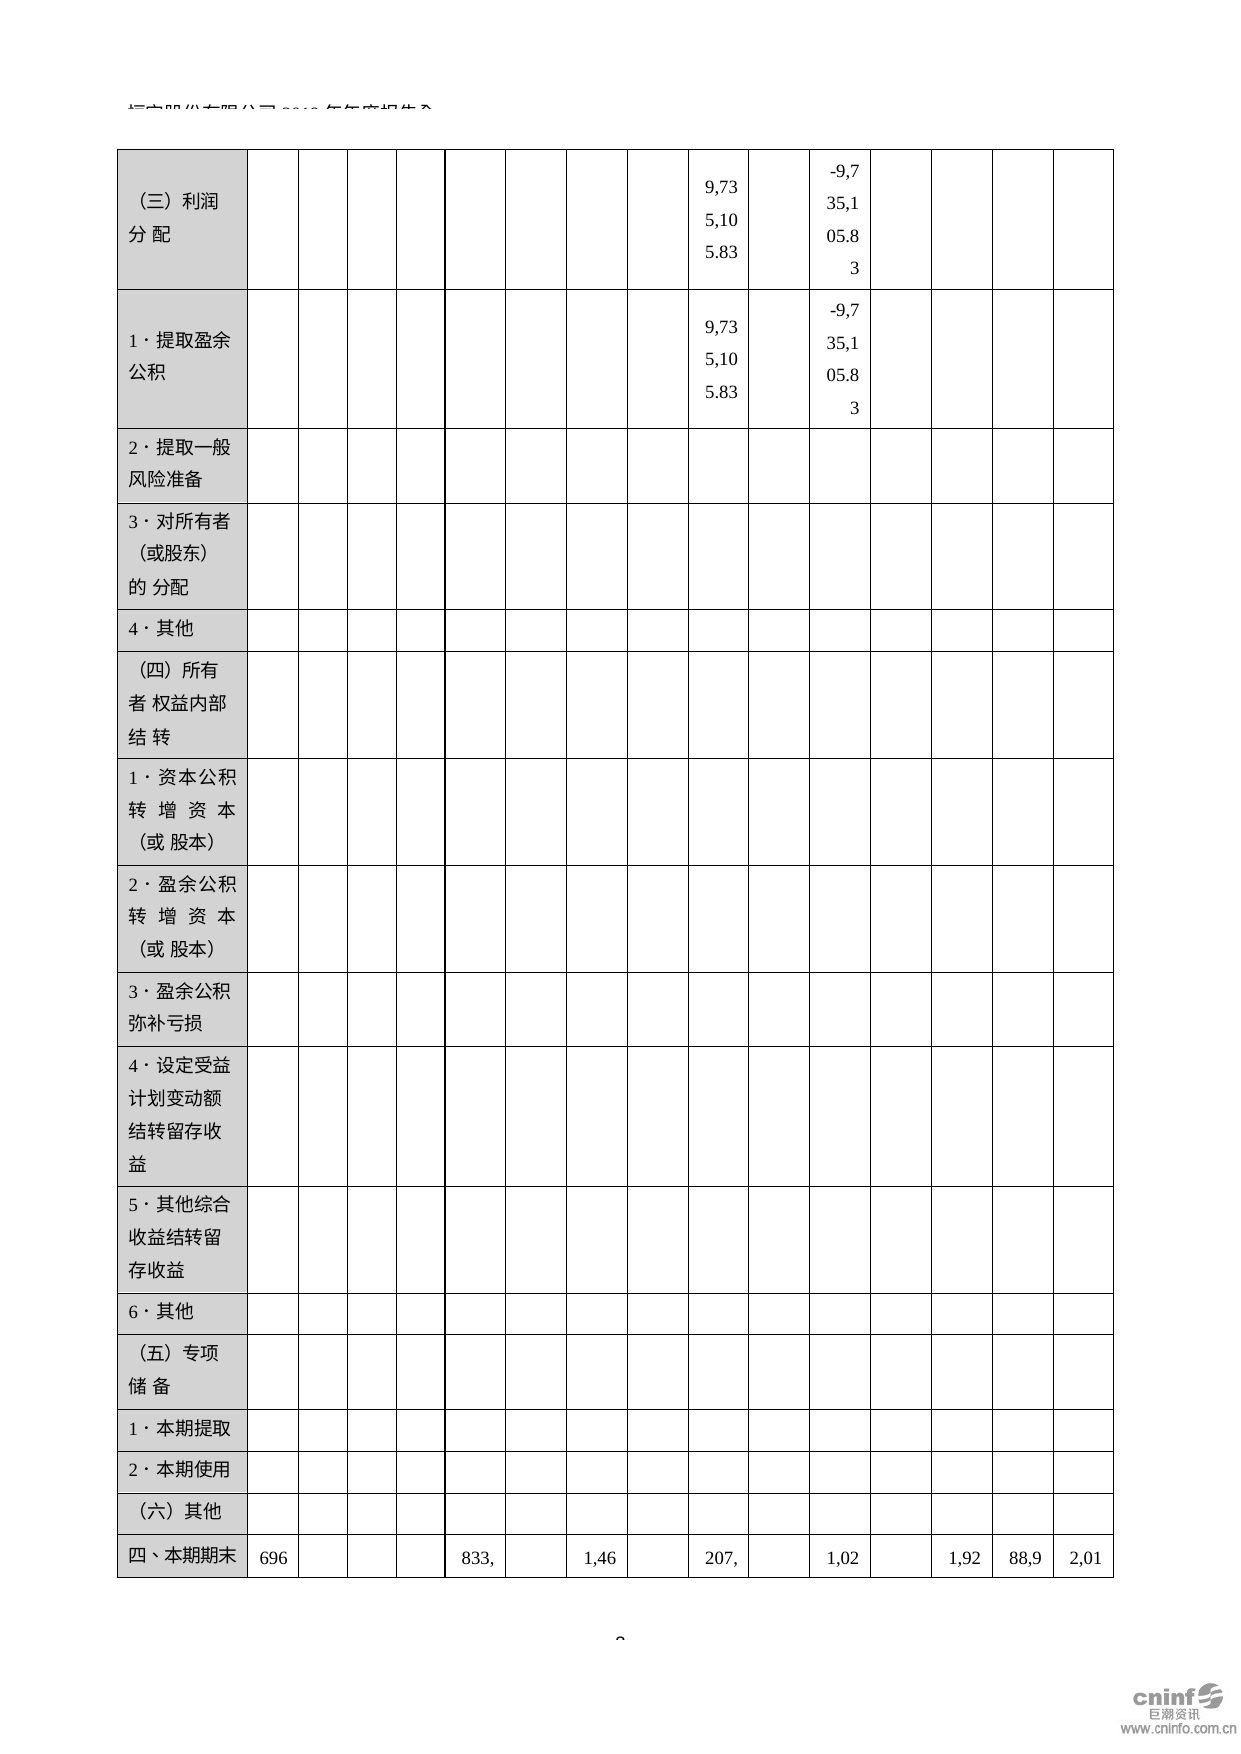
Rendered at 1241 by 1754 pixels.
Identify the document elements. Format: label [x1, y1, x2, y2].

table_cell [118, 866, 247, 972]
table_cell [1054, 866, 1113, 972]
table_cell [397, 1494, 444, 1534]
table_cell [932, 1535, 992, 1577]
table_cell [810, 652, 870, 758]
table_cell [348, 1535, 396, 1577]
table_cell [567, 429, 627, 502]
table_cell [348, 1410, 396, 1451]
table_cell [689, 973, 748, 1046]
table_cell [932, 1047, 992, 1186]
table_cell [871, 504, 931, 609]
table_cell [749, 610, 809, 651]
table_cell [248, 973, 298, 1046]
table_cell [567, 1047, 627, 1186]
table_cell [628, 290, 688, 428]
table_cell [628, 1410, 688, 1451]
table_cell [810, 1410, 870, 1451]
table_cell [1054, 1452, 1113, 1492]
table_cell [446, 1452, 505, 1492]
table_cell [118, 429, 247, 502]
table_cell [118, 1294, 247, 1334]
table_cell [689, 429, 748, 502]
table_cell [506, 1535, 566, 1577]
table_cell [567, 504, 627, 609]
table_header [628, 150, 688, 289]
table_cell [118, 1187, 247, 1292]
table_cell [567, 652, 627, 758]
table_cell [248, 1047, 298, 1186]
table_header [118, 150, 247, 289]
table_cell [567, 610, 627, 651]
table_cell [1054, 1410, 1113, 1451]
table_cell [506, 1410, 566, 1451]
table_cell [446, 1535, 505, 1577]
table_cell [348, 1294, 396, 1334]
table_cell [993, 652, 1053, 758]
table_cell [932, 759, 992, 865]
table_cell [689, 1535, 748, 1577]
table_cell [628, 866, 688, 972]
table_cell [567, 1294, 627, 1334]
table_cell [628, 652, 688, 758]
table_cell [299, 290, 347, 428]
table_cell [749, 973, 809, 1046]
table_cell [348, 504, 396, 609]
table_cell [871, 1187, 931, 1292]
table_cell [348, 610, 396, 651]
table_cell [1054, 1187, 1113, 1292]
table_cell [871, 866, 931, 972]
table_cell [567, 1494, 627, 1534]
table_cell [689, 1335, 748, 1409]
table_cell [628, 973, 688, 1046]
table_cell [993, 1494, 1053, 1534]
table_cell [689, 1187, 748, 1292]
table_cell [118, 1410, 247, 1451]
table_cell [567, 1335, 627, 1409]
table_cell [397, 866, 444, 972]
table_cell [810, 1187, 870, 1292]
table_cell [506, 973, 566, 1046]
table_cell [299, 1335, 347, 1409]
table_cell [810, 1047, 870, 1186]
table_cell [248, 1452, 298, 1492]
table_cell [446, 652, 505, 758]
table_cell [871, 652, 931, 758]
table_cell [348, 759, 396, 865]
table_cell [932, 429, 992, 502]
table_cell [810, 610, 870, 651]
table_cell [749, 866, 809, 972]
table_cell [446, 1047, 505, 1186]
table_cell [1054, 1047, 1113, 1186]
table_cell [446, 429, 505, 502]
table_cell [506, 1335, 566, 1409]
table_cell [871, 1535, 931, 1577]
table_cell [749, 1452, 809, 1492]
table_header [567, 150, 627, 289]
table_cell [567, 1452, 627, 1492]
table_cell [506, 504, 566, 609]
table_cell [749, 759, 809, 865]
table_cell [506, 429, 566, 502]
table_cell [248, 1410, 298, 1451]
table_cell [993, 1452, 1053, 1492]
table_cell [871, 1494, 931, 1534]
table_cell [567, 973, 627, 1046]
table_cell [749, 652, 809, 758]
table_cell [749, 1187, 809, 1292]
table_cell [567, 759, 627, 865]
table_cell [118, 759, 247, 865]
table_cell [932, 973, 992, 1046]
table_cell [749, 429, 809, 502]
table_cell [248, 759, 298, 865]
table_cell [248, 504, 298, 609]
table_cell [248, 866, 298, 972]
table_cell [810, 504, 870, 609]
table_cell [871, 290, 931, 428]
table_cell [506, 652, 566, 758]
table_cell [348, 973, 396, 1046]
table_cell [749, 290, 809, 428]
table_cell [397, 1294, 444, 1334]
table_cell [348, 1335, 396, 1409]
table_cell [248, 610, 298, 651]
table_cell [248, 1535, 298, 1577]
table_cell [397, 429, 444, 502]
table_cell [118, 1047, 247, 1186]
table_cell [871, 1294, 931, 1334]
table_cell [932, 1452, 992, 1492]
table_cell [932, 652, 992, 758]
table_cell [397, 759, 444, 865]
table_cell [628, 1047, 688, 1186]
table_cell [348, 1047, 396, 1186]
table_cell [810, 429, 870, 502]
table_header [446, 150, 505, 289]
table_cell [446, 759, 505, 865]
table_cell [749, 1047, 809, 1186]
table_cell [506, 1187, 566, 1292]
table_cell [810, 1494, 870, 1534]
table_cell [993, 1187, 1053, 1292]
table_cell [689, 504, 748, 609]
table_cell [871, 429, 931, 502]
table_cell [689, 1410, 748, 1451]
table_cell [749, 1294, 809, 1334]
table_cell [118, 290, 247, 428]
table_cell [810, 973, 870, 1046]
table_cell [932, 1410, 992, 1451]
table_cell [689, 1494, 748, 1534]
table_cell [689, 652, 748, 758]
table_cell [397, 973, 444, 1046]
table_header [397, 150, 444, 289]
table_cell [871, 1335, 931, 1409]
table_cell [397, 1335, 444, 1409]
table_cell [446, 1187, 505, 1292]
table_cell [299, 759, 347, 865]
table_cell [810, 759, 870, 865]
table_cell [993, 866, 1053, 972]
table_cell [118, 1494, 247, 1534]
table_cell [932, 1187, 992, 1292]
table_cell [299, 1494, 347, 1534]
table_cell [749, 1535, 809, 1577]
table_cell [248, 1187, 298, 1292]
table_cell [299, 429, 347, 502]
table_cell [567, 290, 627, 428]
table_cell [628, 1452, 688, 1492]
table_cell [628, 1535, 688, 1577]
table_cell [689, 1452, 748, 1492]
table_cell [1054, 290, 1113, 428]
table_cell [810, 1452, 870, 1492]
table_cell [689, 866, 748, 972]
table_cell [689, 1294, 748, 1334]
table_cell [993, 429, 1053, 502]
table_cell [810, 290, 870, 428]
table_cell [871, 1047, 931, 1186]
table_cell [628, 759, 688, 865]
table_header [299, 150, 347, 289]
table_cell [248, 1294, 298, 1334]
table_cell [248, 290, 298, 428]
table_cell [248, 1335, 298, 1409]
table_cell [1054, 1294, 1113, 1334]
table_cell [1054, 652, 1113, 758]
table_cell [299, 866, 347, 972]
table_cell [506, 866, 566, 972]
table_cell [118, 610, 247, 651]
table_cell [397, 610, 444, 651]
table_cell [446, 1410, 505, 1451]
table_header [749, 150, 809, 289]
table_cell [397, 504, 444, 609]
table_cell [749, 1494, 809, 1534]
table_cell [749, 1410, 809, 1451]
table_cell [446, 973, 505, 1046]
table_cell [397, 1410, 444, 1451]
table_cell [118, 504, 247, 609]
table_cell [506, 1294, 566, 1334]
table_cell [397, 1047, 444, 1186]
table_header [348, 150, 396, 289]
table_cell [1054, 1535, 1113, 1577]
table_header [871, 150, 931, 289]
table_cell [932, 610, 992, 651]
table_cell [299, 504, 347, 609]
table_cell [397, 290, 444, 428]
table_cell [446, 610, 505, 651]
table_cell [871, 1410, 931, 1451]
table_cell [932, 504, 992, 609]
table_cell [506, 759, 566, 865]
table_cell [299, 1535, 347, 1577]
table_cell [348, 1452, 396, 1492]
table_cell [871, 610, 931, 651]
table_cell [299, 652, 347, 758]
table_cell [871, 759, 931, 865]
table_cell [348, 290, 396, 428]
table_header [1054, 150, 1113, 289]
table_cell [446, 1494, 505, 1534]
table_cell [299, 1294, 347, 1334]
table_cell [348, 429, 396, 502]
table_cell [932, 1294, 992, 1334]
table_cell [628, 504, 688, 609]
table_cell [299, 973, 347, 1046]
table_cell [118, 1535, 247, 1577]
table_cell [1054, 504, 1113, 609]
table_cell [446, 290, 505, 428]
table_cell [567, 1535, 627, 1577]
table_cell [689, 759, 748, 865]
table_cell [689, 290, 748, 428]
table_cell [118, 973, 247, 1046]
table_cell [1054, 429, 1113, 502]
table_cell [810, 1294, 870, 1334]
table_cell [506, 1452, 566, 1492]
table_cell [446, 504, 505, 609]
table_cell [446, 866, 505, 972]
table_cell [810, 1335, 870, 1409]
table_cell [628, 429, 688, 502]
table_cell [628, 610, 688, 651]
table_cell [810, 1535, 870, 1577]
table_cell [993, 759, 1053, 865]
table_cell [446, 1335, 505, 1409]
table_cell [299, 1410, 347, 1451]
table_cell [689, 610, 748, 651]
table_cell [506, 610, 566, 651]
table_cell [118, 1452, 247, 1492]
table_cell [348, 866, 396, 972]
picture [1115, 1680, 1240, 1737]
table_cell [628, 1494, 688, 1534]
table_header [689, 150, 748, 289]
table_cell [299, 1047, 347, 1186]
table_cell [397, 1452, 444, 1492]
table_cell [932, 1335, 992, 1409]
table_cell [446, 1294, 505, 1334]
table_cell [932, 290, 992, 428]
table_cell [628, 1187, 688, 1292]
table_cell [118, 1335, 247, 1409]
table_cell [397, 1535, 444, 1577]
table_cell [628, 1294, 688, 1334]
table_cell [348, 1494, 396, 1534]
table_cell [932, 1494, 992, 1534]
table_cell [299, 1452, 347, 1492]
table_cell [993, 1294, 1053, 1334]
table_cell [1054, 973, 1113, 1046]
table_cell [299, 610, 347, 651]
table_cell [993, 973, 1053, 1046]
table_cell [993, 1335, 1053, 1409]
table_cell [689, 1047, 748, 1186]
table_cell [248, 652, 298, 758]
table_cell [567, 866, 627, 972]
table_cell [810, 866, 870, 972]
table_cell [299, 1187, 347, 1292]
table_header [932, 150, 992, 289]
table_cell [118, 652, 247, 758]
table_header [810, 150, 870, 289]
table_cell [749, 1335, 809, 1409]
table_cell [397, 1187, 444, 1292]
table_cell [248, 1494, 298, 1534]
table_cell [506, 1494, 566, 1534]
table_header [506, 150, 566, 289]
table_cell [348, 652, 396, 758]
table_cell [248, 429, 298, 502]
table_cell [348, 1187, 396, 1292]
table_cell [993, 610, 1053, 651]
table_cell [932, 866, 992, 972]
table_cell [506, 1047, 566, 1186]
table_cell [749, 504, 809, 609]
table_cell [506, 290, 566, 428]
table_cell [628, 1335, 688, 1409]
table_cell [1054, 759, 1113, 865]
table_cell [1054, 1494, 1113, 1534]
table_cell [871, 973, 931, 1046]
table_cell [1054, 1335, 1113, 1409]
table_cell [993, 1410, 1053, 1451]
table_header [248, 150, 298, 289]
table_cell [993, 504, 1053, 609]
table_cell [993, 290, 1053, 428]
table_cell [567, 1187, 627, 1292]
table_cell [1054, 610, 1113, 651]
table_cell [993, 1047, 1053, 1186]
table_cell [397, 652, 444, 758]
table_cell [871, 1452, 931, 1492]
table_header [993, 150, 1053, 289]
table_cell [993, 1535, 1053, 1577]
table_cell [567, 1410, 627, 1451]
